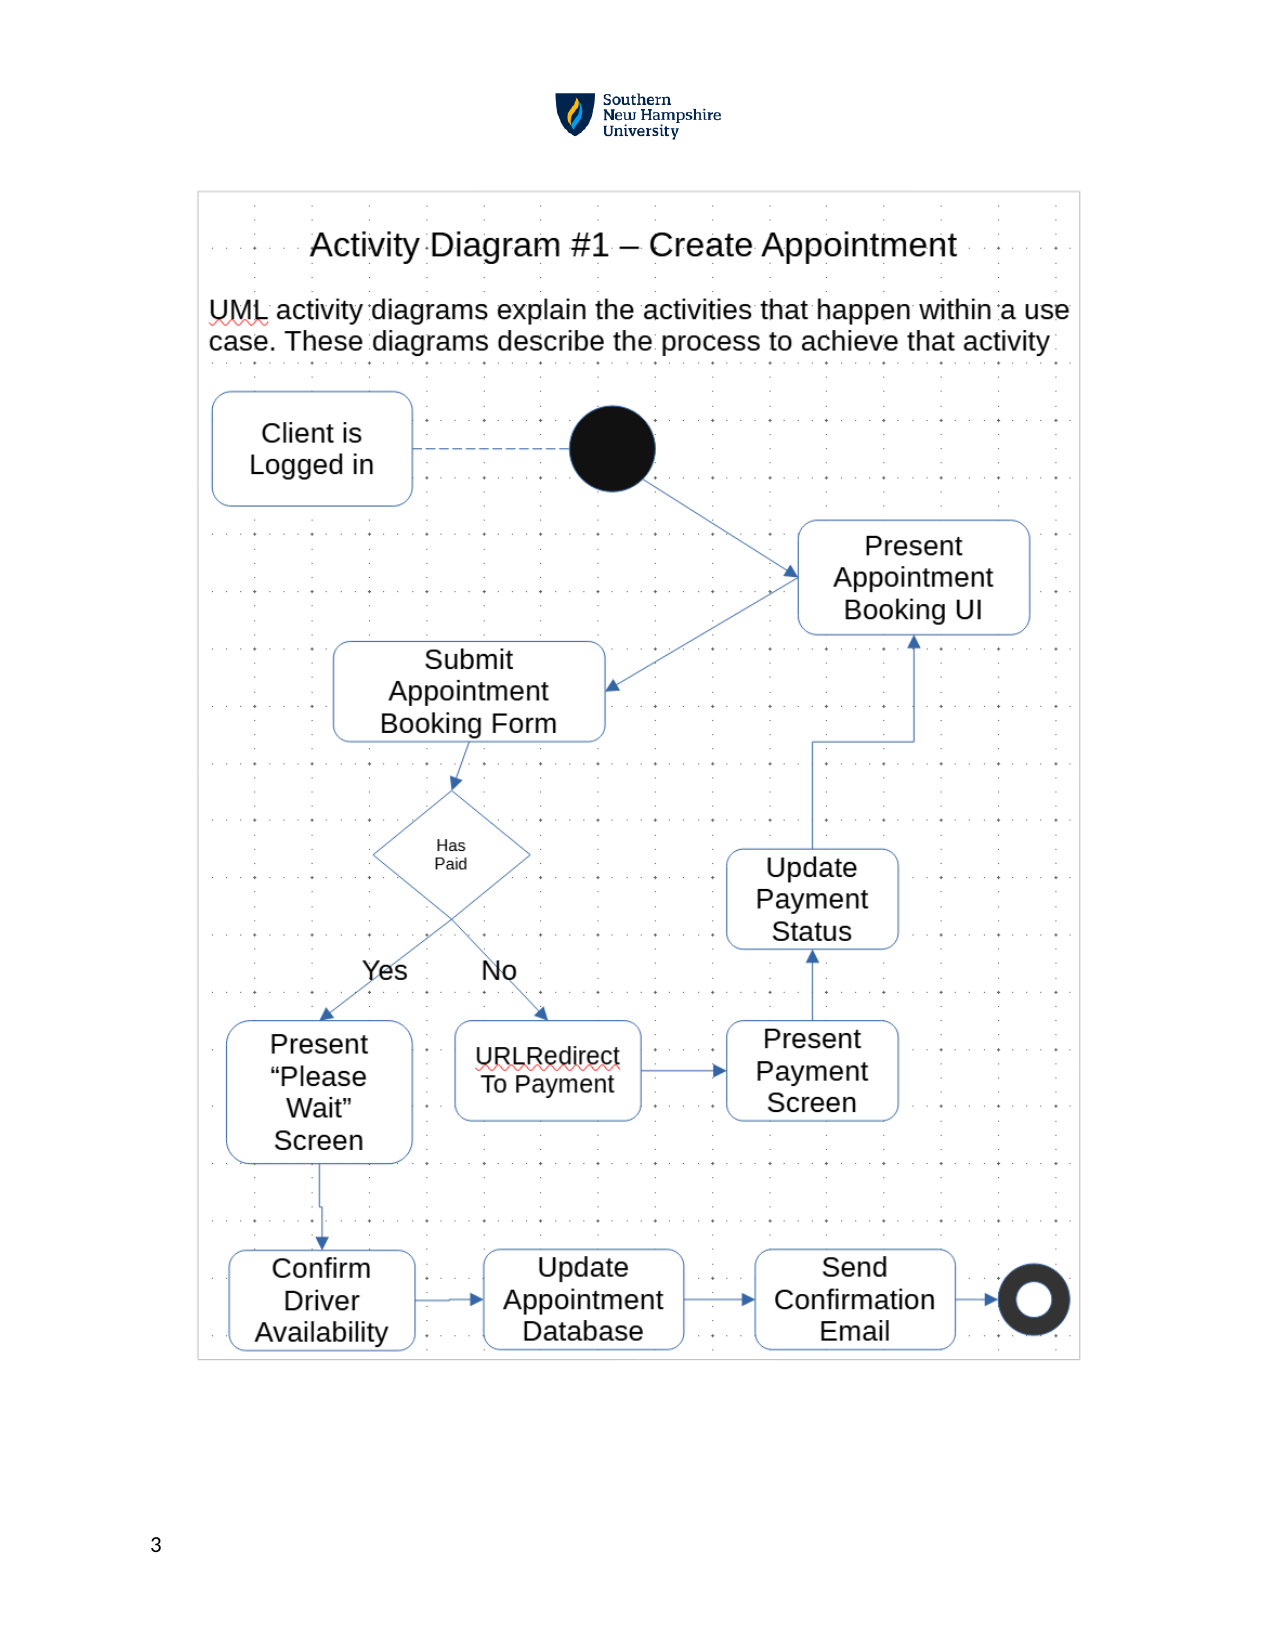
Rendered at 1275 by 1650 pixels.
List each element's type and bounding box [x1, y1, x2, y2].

picture [186, 174, 1089, 1371]
picture [546, 75, 729, 154]
